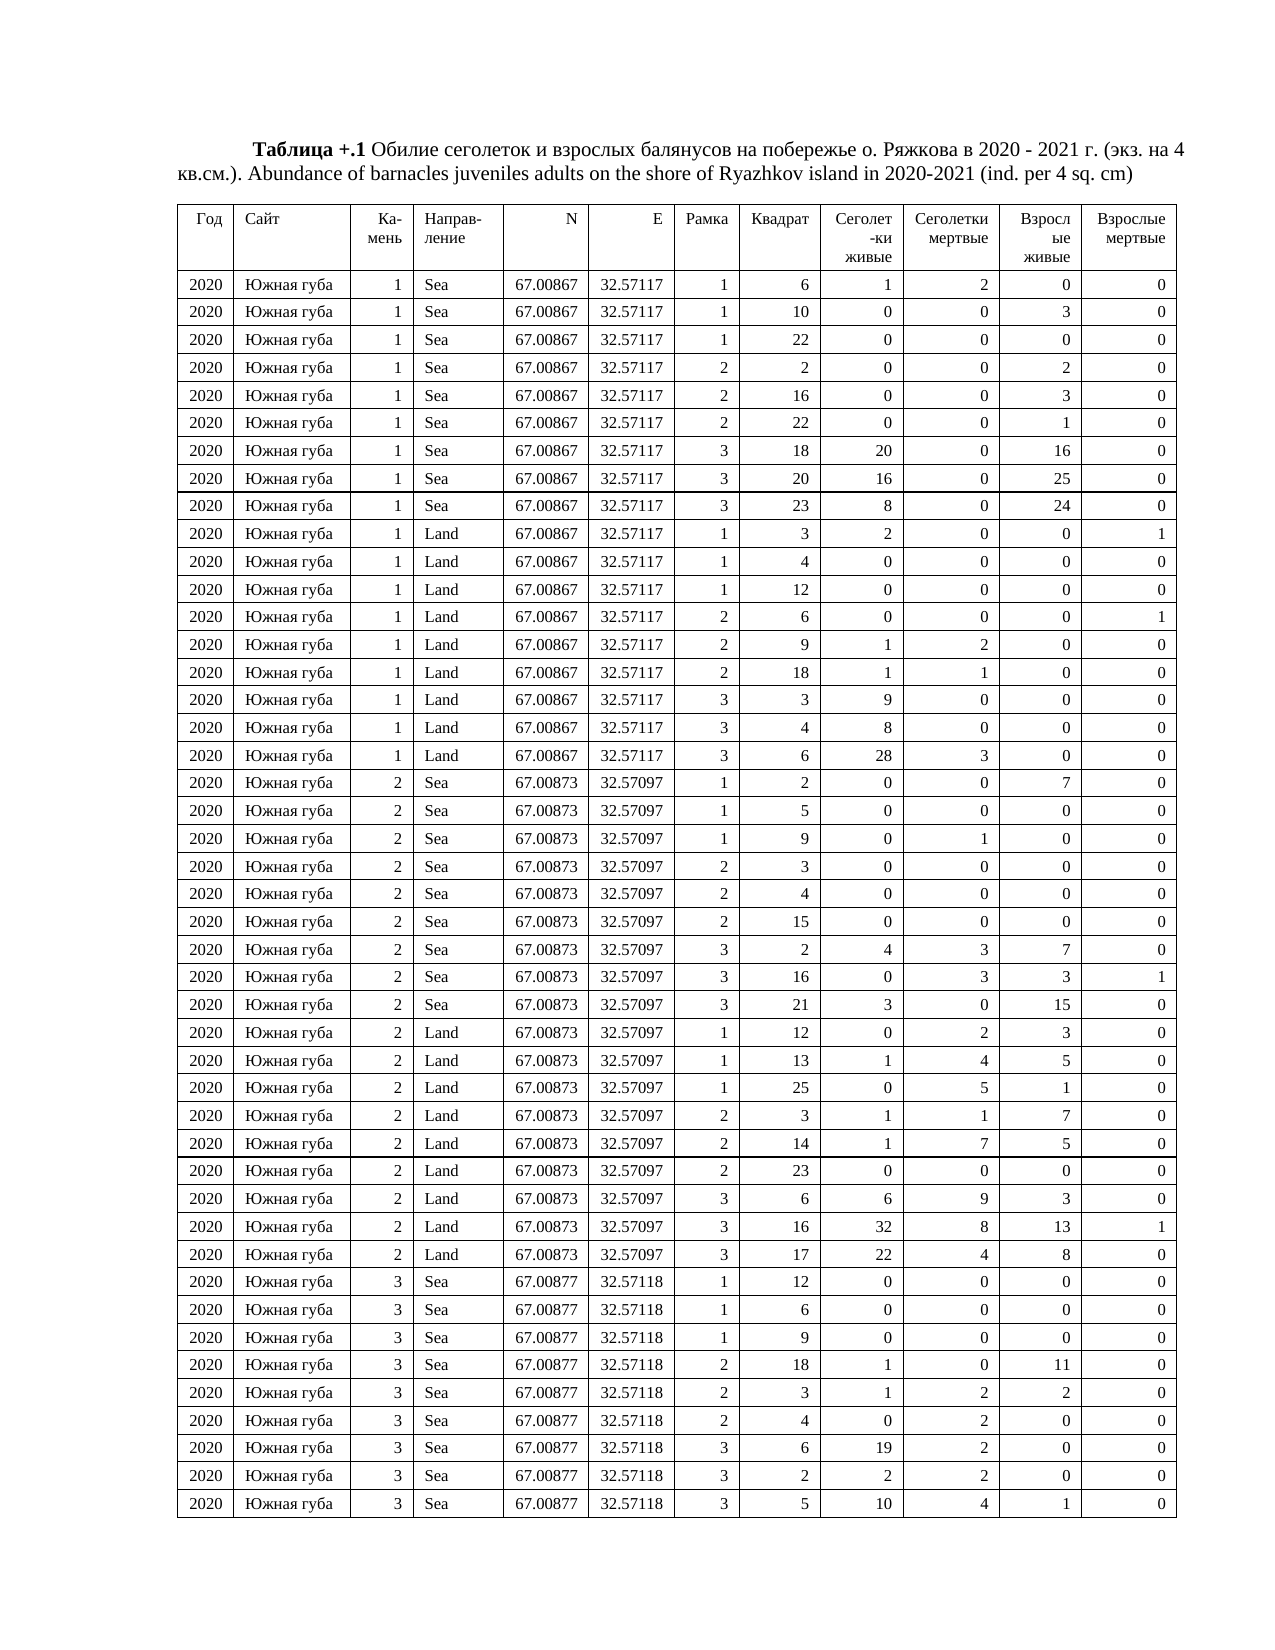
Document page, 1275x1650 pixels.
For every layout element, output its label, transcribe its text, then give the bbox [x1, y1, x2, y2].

table_cell 0 [1082, 326, 1176, 353]
table_cell 3 [351, 1268, 413, 1295]
table_cell 0 [821, 880, 903, 907]
table_cell 1 [675, 1074, 739, 1101]
table_cell 15 [740, 908, 820, 935]
table_cell 1 [675, 548, 739, 574]
table_cell 0 [1082, 880, 1176, 907]
table_cell 2 [351, 908, 413, 935]
table_cell 67.00873 [504, 1130, 588, 1156]
table_cell 9 [821, 686, 903, 713]
table_header Ка-мень [351, 205, 413, 270]
table_cell 0 [1082, 742, 1176, 768]
table_cell 1 [675, 1324, 739, 1350]
table_cell 0 [1000, 825, 1081, 852]
table_cell 0 [1082, 659, 1176, 685]
table_cell 7 [1000, 1102, 1081, 1129]
table_cell 2020 [178, 1351, 233, 1378]
table_cell 0 [1000, 1296, 1081, 1323]
table_cell 2 [351, 964, 413, 990]
table_cell 4 [740, 714, 820, 741]
table_cell 0 [1082, 548, 1176, 574]
table_header Сеголет-ки живые [821, 205, 903, 270]
table_cell 1 [351, 326, 413, 353]
table_cell 1 [351, 299, 413, 325]
table_cell 22 [740, 326, 820, 353]
table_cell 2 [740, 1462, 820, 1489]
table_cell 67.00867 [504, 271, 588, 297]
table_cell 67.00877 [504, 1296, 588, 1323]
table_cell 3 [351, 1324, 413, 1350]
table_cell 32.57117 [589, 354, 674, 381]
table_cell 32.57117 [589, 659, 674, 685]
table_cell Южная губа [234, 631, 350, 658]
table_cell 32.57097 [589, 770, 674, 796]
table_cell 5 [1000, 1047, 1081, 1073]
table_cell Land [414, 1158, 503, 1184]
table_cell Sea [414, 908, 503, 935]
table_cell 0 [821, 299, 903, 325]
table_cell 1 [1082, 603, 1176, 630]
table_cell 0 [1082, 770, 1176, 796]
table_cell 3 [1000, 1185, 1081, 1212]
table_cell Южная губа [234, 1351, 350, 1378]
table_cell 2020 [178, 1102, 233, 1129]
table_cell 67.00867 [504, 631, 588, 658]
table_cell 1 [351, 659, 413, 685]
table_cell 2 [351, 853, 413, 879]
table_cell 2020 [178, 797, 233, 824]
table_cell 67.00867 [504, 742, 588, 768]
table_cell 0 [1082, 1324, 1176, 1350]
table_cell 67.00867 [504, 382, 588, 408]
table_cell 32.57117 [589, 437, 674, 464]
table_cell 3 [675, 437, 739, 464]
table_cell 2 [351, 1130, 413, 1156]
table_cell 32.57117 [589, 299, 674, 325]
table_cell Sea [414, 437, 503, 464]
table_cell 2020 [178, 1241, 233, 1267]
table_cell Sea [414, 409, 503, 436]
table_cell 10 [821, 1490, 903, 1517]
table_cell Южная губа [234, 1213, 350, 1239]
table_cell Sea [414, 1490, 503, 1517]
table_cell 2 [675, 1130, 739, 1156]
text Таблица +.1 Обилие сеголеток и взрослых балянусов на побережье о. Ряжкова в 2020 - 2021 г. (экз. на 4 кв.см.). Abundance of barnacles juveniles adults on the shore of Ryazhkov island in 2020-2021 (ind. per 4 sq. cm) [177, 137, 1186, 185]
table_cell 3 [351, 1351, 413, 1378]
table_header Рамка [675, 205, 739, 270]
table_cell 1 [675, 299, 739, 325]
table_cell 1 [1000, 1490, 1081, 1517]
table_cell 3 [351, 1296, 413, 1323]
table_cell 3 [675, 1241, 739, 1267]
table_cell 32.57097 [589, 1074, 674, 1101]
table_cell 0 [904, 908, 999, 935]
table_cell 1 [821, 1102, 903, 1129]
table_cell 12 [740, 1019, 820, 1046]
table_cell 2020 [178, 659, 233, 685]
table_cell Южная губа [234, 908, 350, 935]
table_cell 0 [1082, 825, 1176, 852]
table_cell 67.00873 [504, 1102, 588, 1129]
table_cell 2 [821, 1462, 903, 1489]
table_cell 18 [740, 1351, 820, 1378]
table_cell 0 [1082, 686, 1176, 713]
table_cell Южная губа [234, 576, 350, 602]
table_cell 2 [740, 770, 820, 796]
table_cell 0 [1082, 1490, 1176, 1517]
table_cell 2020 [178, 409, 233, 436]
table_cell 1 [675, 326, 739, 353]
table_header Взрослые живые [1000, 205, 1081, 270]
table_cell 2020 [178, 1185, 233, 1212]
table_cell 1 [904, 659, 999, 685]
table_cell 7 [904, 1130, 999, 1156]
table_cell 1 [351, 520, 413, 547]
table_cell 3 [904, 936, 999, 962]
table_cell 0 [1000, 1462, 1081, 1489]
table_cell 3 [675, 686, 739, 713]
table_cell 0 [1082, 299, 1176, 325]
table_cell Южная губа [234, 853, 350, 879]
table_cell 2020 [178, 1019, 233, 1046]
table_cell 2020 [178, 825, 233, 852]
table_cell 32.57097 [589, 853, 674, 879]
table_cell 0 [904, 770, 999, 796]
table_cell 2 [675, 631, 739, 658]
table_cell Южная губа [234, 1130, 350, 1156]
table_cell 2020 [178, 354, 233, 381]
table_cell 67.00873 [504, 1047, 588, 1073]
table_cell 0 [1082, 1102, 1176, 1129]
table_cell 0 [821, 326, 903, 353]
table_cell 67.00867 [504, 326, 588, 353]
table_cell 0 [1000, 631, 1081, 658]
table_cell 2 [740, 936, 820, 962]
table_cell Land [414, 576, 503, 602]
table_cell 67.00873 [504, 991, 588, 1018]
table_cell 0 [1082, 1268, 1176, 1295]
table_cell 0 [821, 908, 903, 935]
table_cell 2 [904, 1019, 999, 1046]
table_cell Land [414, 1213, 503, 1239]
table_cell 0 [1082, 1407, 1176, 1433]
table_cell 0 [1082, 465, 1176, 491]
table_cell 6 [821, 1185, 903, 1212]
table_cell Sea [414, 797, 503, 824]
table_cell 4 [740, 548, 820, 574]
table_cell Land [414, 1185, 503, 1212]
table_cell 2 [675, 908, 739, 935]
table_cell 32.57117 [589, 382, 674, 408]
table_header Квадрат [740, 205, 820, 270]
table_cell 2 [675, 354, 739, 381]
table_cell 0 [904, 493, 999, 519]
table_cell Южная губа [234, 686, 350, 713]
table_cell 67.00873 [504, 1241, 588, 1267]
table_cell Sea [414, 299, 503, 325]
table_cell 1 [351, 409, 413, 436]
table_cell 28 [821, 742, 903, 768]
table_cell Sea [414, 880, 503, 907]
table_cell Южная губа [234, 1158, 350, 1184]
table_cell 1 [1082, 520, 1176, 547]
table_cell 4 [821, 936, 903, 962]
table_cell Land [414, 1074, 503, 1101]
table_cell 32.57117 [589, 409, 674, 436]
table_cell 1 [675, 1268, 739, 1295]
table_cell 2020 [178, 548, 233, 574]
table_cell 3 [675, 1435, 739, 1461]
table_cell 13 [740, 1047, 820, 1073]
table_cell 2020 [178, 1296, 233, 1323]
table_cell 67.00873 [504, 1074, 588, 1101]
table_cell 2 [1000, 1379, 1081, 1406]
table_cell 0 [821, 382, 903, 408]
table_cell 0 [821, 1074, 903, 1101]
table_cell 2020 [178, 437, 233, 464]
table_cell Sea [414, 1268, 503, 1295]
table_cell Sea [414, 936, 503, 962]
table_cell 3 [740, 520, 820, 547]
table_cell 32.57117 [589, 631, 674, 658]
table_cell 2020 [178, 603, 233, 630]
table_cell Южная губа [234, 770, 350, 796]
table_cell 0 [821, 964, 903, 990]
table_cell 2 [351, 1047, 413, 1073]
table_cell 0 [904, 576, 999, 602]
table_cell 3 [740, 1102, 820, 1129]
table_cell 0 [1082, 1019, 1176, 1046]
table_cell 67.00873 [504, 936, 588, 962]
table_cell 0 [1000, 659, 1081, 685]
table_cell 32.57117 [589, 271, 674, 297]
table_cell 0 [1082, 493, 1176, 519]
table_cell 0 [904, 686, 999, 713]
table_cell 2 [904, 271, 999, 297]
table_cell 2 [351, 825, 413, 852]
table_cell 0 [904, 409, 999, 436]
table_cell Land [414, 1047, 503, 1073]
table_cell 16 [740, 964, 820, 990]
table_cell 1 [904, 825, 999, 852]
table_cell 67.00877 [504, 1435, 588, 1461]
table_cell 3 [351, 1435, 413, 1461]
table_cell Land [414, 631, 503, 658]
table_cell 0 [1082, 382, 1176, 408]
table_cell 3 [351, 1379, 413, 1406]
table_cell 16 [1000, 437, 1081, 464]
table_cell 0 [1000, 603, 1081, 630]
table_cell 6 [740, 742, 820, 768]
table_cell 1 [675, 770, 739, 796]
table_cell Южная губа [234, 1074, 350, 1101]
table_cell 3 [351, 1407, 413, 1433]
table_cell Южная губа [234, 1462, 350, 1489]
table_cell 1 [351, 465, 413, 491]
table_cell 2 [675, 1379, 739, 1406]
table_cell 2020 [178, 520, 233, 547]
table_cell 32.57097 [589, 908, 674, 935]
table_cell 0 [904, 548, 999, 574]
table_cell 2 [821, 520, 903, 547]
table_cell 3 [904, 742, 999, 768]
table_cell 0 [904, 1158, 999, 1184]
table_cell 0 [1082, 1130, 1176, 1156]
table_cell 32.57117 [589, 520, 674, 547]
table_cell Южная губа [234, 271, 350, 297]
table_cell Sea [414, 493, 503, 519]
table_cell 9 [740, 1324, 820, 1350]
table_cell 0 [821, 548, 903, 574]
table_cell Land [414, 714, 503, 741]
table_cell 17 [740, 1241, 820, 1267]
table_cell 2 [351, 880, 413, 907]
table_cell 0 [1082, 1435, 1176, 1461]
table_cell 32.57117 [589, 493, 674, 519]
table_cell 2020 [178, 908, 233, 935]
table_cell 67.00867 [504, 354, 588, 381]
table_cell Южная губа [234, 603, 350, 630]
table_cell 2020 [178, 936, 233, 962]
table_cell 2020 [178, 880, 233, 907]
table_cell 3 [675, 1490, 739, 1517]
table_cell 1 [675, 576, 739, 602]
table_cell 0 [1082, 271, 1176, 297]
table_cell 0 [821, 409, 903, 436]
table_cell 23 [740, 1158, 820, 1184]
table_cell 2020 [178, 853, 233, 879]
table_cell 0 [1000, 853, 1081, 879]
table_cell 1 [351, 382, 413, 408]
table_cell 0 [1082, 714, 1176, 741]
table_cell 0 [821, 354, 903, 381]
table_cell Sea [414, 1407, 503, 1433]
table_cell 3 [675, 1185, 739, 1212]
table_cell Sea [414, 825, 503, 852]
table_cell 2 [675, 659, 739, 685]
table_cell 3 [1000, 964, 1081, 990]
table_cell 3 [1000, 299, 1081, 325]
table_cell Южная губа [234, 520, 350, 547]
table_cell 2020 [178, 742, 233, 768]
table_cell 2 [904, 1435, 999, 1461]
table_cell 12 [740, 1268, 820, 1295]
table_cell 5 [1000, 1130, 1081, 1156]
table_cell 1 [821, 1379, 903, 1406]
table_cell 0 [904, 354, 999, 381]
table_cell 2 [351, 797, 413, 824]
table_cell 0 [904, 714, 999, 741]
table_cell 2 [675, 1407, 739, 1433]
table_cell 2 [675, 409, 739, 436]
table_cell 4 [740, 880, 820, 907]
table_cell 1 [351, 576, 413, 602]
table_header N [504, 205, 588, 270]
table_cell 32.57097 [589, 991, 674, 1018]
table_cell 15 [1000, 991, 1081, 1018]
table_cell 32.57117 [589, 326, 674, 353]
table_cell 8 [821, 714, 903, 741]
table_cell 0 [821, 1407, 903, 1433]
table_cell 67.00873 [504, 908, 588, 935]
table_cell 0 [1082, 991, 1176, 1018]
table_cell 0 [821, 1324, 903, 1350]
table_cell 0 [1082, 1047, 1176, 1073]
table_cell Южная губа [234, 1324, 350, 1350]
table_cell 2020 [178, 1268, 233, 1295]
table_cell 32.57097 [589, 797, 674, 824]
table_cell 1 [351, 493, 413, 519]
table_header Взрослые мертвые [1082, 205, 1176, 270]
table_cell 3 [675, 1213, 739, 1239]
table_cell 0 [1000, 271, 1081, 297]
table_cell 1 [675, 1296, 739, 1323]
table_cell 3 [675, 991, 739, 1018]
table_cell 0 [821, 1268, 903, 1295]
table_cell 32.57097 [589, 964, 674, 990]
table_cell Южная губа [234, 1047, 350, 1073]
table_cell Sea [414, 853, 503, 879]
table_cell Sea [414, 1435, 503, 1461]
table_cell 0 [1000, 520, 1081, 547]
table_header Год [178, 205, 233, 270]
table_cell 1 [821, 271, 903, 297]
table_cell 2 [904, 1407, 999, 1433]
table_cell 2020 [178, 299, 233, 325]
table_cell Южная губа [234, 409, 350, 436]
table_cell 2020 [178, 991, 233, 1018]
table_cell Южная губа [234, 437, 350, 464]
table_cell 0 [1082, 1241, 1176, 1267]
table_cell 16 [740, 382, 820, 408]
table_cell 32.57097 [589, 1019, 674, 1046]
table_cell 67.00873 [504, 1019, 588, 1046]
table_cell 4 [904, 1241, 999, 1267]
table_cell 3 [675, 493, 739, 519]
table_cell 1 [821, 1351, 903, 1378]
table_cell 1 [351, 714, 413, 741]
table_cell 0 [1000, 1158, 1081, 1184]
table_cell 0 [904, 465, 999, 491]
table_cell 67.00873 [504, 825, 588, 852]
table_cell 3 [675, 1462, 739, 1489]
table_cell 6 [740, 1185, 820, 1212]
table_cell 0 [821, 797, 903, 824]
table_cell 2 [904, 1462, 999, 1489]
table_cell Южная губа [234, 742, 350, 768]
table_cell 0 [1082, 1074, 1176, 1101]
table_cell 8 [904, 1213, 999, 1239]
table_cell 0 [1000, 1268, 1081, 1295]
table_cell 0 [1082, 1296, 1176, 1323]
table_cell 0 [904, 880, 999, 907]
table_cell Land [414, 603, 503, 630]
table_cell 32.57097 [589, 1047, 674, 1073]
table_cell Южная губа [234, 1490, 350, 1517]
table_cell Южная губа [234, 1296, 350, 1323]
table_cell 0 [1000, 1407, 1081, 1433]
table_cell 6 [740, 1435, 820, 1461]
table_cell 21 [740, 991, 820, 1018]
table_cell 67.00877 [504, 1407, 588, 1433]
table_cell 2020 [178, 1379, 233, 1406]
table_cell 0 [821, 1158, 903, 1184]
table_cell 32.57117 [589, 714, 674, 741]
table_cell 13 [1000, 1213, 1081, 1239]
table_cell Land [414, 742, 503, 768]
table_cell 0 [904, 1296, 999, 1323]
table_cell 3 [821, 991, 903, 1018]
table_cell 1 [821, 1130, 903, 1156]
table_cell 2 [675, 853, 739, 879]
table_cell 32.57117 [589, 742, 674, 768]
table_cell 0 [904, 1268, 999, 1295]
table_cell 4 [740, 1407, 820, 1433]
table_cell 22 [821, 1241, 903, 1267]
table_cell 0 [1082, 908, 1176, 935]
table_cell Южная губа [234, 1019, 350, 1046]
table_cell 0 [904, 853, 999, 879]
table_cell 0 [1000, 548, 1081, 574]
table_cell Южная губа [234, 299, 350, 325]
table_cell 32.57097 [589, 1158, 674, 1184]
table_cell Южная губа [234, 465, 350, 491]
table_cell Sea [414, 326, 503, 353]
table_cell 2 [351, 1019, 413, 1046]
table_cell 3 [740, 853, 820, 879]
table_cell 25 [740, 1074, 820, 1101]
table_cell 67.00873 [504, 797, 588, 824]
table_cell 67.00867 [504, 299, 588, 325]
table_cell Южная губа [234, 825, 350, 852]
table_cell 67.00873 [504, 853, 588, 879]
table_cell Sea [414, 382, 503, 408]
table_cell Sea [414, 271, 503, 297]
table_cell 32.57097 [589, 1241, 674, 1267]
table_cell 67.00867 [504, 437, 588, 464]
table_cell 67.00867 [504, 576, 588, 602]
table_cell 2020 [178, 576, 233, 602]
table_cell 2 [351, 1185, 413, 1212]
table_cell 1 [821, 1047, 903, 1073]
table_cell 3 [1000, 1019, 1081, 1046]
table_cell 2020 [178, 382, 233, 408]
table_cell Южная губа [234, 1407, 350, 1433]
table_cell 2020 [178, 770, 233, 796]
table_cell 2020 [178, 1407, 233, 1433]
table_cell 2 [351, 1102, 413, 1129]
table_cell 0 [1082, 576, 1176, 602]
table_header Сеголетки мертвые [904, 205, 999, 270]
table_cell 0 [1082, 1462, 1176, 1489]
table_cell 2020 [178, 1435, 233, 1461]
table_cell 67.00867 [504, 493, 588, 519]
table_cell 0 [1000, 742, 1081, 768]
table_cell 32.57097 [589, 1185, 674, 1212]
table_cell 32.57117 [589, 603, 674, 630]
table_cell Land [414, 548, 503, 574]
table_cell 6 [740, 1296, 820, 1323]
table_cell 0 [821, 1296, 903, 1323]
table_cell 67.00867 [504, 520, 588, 547]
table_cell 2 [904, 1379, 999, 1406]
table_cell 32.57097 [589, 936, 674, 962]
table_cell 67.00867 [504, 603, 588, 630]
table_cell 2020 [178, 271, 233, 297]
table_cell 67.00877 [504, 1490, 588, 1517]
table_cell 23 [740, 493, 820, 519]
table_cell 0 [821, 603, 903, 630]
table_cell 3 [904, 964, 999, 990]
table_cell 32.57097 [589, 880, 674, 907]
table_cell 0 [904, 437, 999, 464]
table_cell 0 [821, 576, 903, 602]
table_cell 1 [675, 520, 739, 547]
table_cell 4 [904, 1490, 999, 1517]
table_cell Южная губа [234, 1185, 350, 1212]
table_cell 2 [675, 1102, 739, 1129]
table_cell Южная губа [234, 382, 350, 408]
table_cell 67.00877 [504, 1351, 588, 1378]
table_cell Land [414, 1102, 503, 1129]
table_cell 0 [821, 853, 903, 879]
table_cell 2 [351, 1241, 413, 1267]
table_cell 19 [821, 1435, 903, 1461]
table_cell 2020 [178, 714, 233, 741]
table_cell 1 [351, 437, 413, 464]
table_cell 67.00867 [504, 686, 588, 713]
table_cell Южная губа [234, 1379, 350, 1406]
table_cell 2 [675, 1351, 739, 1378]
table_cell 1 [351, 603, 413, 630]
table_cell 67.00873 [504, 880, 588, 907]
table_cell 16 [821, 465, 903, 491]
table_cell 0 [1082, 936, 1176, 962]
table_cell 1 [821, 631, 903, 658]
table_cell 2020 [178, 326, 233, 353]
table_cell 32.57117 [589, 686, 674, 713]
table_cell 20 [821, 437, 903, 464]
table_cell 18 [740, 659, 820, 685]
table_cell Южная губа [234, 1102, 350, 1129]
table_cell 3 [675, 964, 739, 990]
table_cell 18 [740, 437, 820, 464]
table_cell 2020 [178, 1324, 233, 1350]
table_cell 1 [1000, 1074, 1081, 1101]
table_header Направ-ление [414, 205, 503, 270]
table_cell Sea [414, 1324, 503, 1350]
table_cell 67.00877 [504, 1268, 588, 1295]
table_cell 0 [1000, 576, 1081, 602]
table_cell 12 [740, 576, 820, 602]
table_cell 0 [1000, 797, 1081, 824]
table_cell 1 [904, 1102, 999, 1129]
table_cell 0 [904, 299, 999, 325]
table_cell 9 [904, 1185, 999, 1212]
table_cell 3 [351, 1490, 413, 1517]
table_cell Южная губа [234, 548, 350, 574]
table_cell 3 [675, 465, 739, 491]
table_cell Sea [414, 1462, 503, 1489]
table_cell Land [414, 1130, 503, 1156]
table_cell 1 [351, 686, 413, 713]
table_cell 0 [1000, 1324, 1081, 1350]
table_cell 2020 [178, 1158, 233, 1184]
table_cell 8 [1000, 1241, 1081, 1267]
table_cell 67.00873 [504, 770, 588, 796]
table_cell Sea [414, 1351, 503, 1378]
table_cell 32.57118 [589, 1296, 674, 1323]
table_cell 5 [740, 1490, 820, 1517]
table_cell 2020 [178, 493, 233, 519]
table_cell Южная губа [234, 354, 350, 381]
table_cell Южная губа [234, 797, 350, 824]
table_cell 8 [821, 493, 903, 519]
table_cell 6 [740, 271, 820, 297]
table_cell 3 [1000, 382, 1081, 408]
table_cell Южная губа [234, 1435, 350, 1461]
table_cell 2 [740, 354, 820, 381]
table_cell 32.57118 [589, 1462, 674, 1489]
table_cell 10 [740, 299, 820, 325]
table_cell 1 [351, 742, 413, 768]
table_cell 67.00867 [504, 548, 588, 574]
table_cell 32.57097 [589, 825, 674, 852]
table_cell 2020 [178, 964, 233, 990]
table_cell Land [414, 1019, 503, 1046]
table_cell 2020 [178, 686, 233, 713]
table_cell 1 [675, 797, 739, 824]
table_cell 0 [1000, 880, 1081, 907]
table_cell 67.00867 [504, 659, 588, 685]
table_cell 32.57117 [589, 576, 674, 602]
table_cell 32.57118 [589, 1324, 674, 1350]
table_cell 0 [821, 770, 903, 796]
table_cell 2 [351, 1213, 413, 1239]
table_cell 67.00873 [504, 1185, 588, 1212]
table_cell 67.00873 [504, 1213, 588, 1239]
table_cell 32.57118 [589, 1435, 674, 1461]
table_cell 3 [351, 1462, 413, 1489]
table_cell 32.57118 [589, 1379, 674, 1406]
table_cell 9 [740, 631, 820, 658]
table_cell 0 [821, 825, 903, 852]
table_cell 32.57118 [589, 1351, 674, 1378]
table_cell Южная губа [234, 1268, 350, 1295]
table_cell Land [414, 659, 503, 685]
table_cell 32.57118 [589, 1268, 674, 1295]
table_cell 7 [1000, 936, 1081, 962]
table_cell 5 [904, 1074, 999, 1101]
table_cell 0 [1082, 1351, 1176, 1378]
table_cell 6 [740, 603, 820, 630]
table_cell 2 [675, 880, 739, 907]
table_cell 2 [351, 991, 413, 1018]
table_cell 0 [904, 1324, 999, 1350]
table_cell 9 [740, 825, 820, 852]
table_cell 67.00873 [504, 1158, 588, 1184]
table_cell 25 [1000, 465, 1081, 491]
table_cell 2 [351, 936, 413, 962]
table_cell 1 [821, 659, 903, 685]
table_cell 22 [740, 409, 820, 436]
table_cell 5 [740, 797, 820, 824]
table_cell Южная губа [234, 964, 350, 990]
table_cell 0 [1082, 354, 1176, 381]
table_cell 2020 [178, 1462, 233, 1489]
table_cell 2 [675, 382, 739, 408]
table_cell 0 [1082, 853, 1176, 879]
table_cell 0 [1000, 326, 1081, 353]
table_cell 0 [821, 1019, 903, 1046]
table_cell 1 [675, 825, 739, 852]
table_cell Land [414, 1241, 503, 1267]
table_cell 2020 [178, 1490, 233, 1517]
table_cell 2 [351, 1158, 413, 1184]
table_cell 3 [675, 714, 739, 741]
table_cell 16 [740, 1213, 820, 1239]
table_cell 2 [1000, 354, 1081, 381]
table_cell 2 [351, 770, 413, 796]
table_cell 0 [1000, 714, 1081, 741]
table_cell Южная губа [234, 659, 350, 685]
table_cell 0 [1082, 409, 1176, 436]
table_cell 7 [1000, 770, 1081, 796]
table_cell 0 [904, 1351, 999, 1378]
table_cell 3 [675, 742, 739, 768]
table_cell 4 [904, 1047, 999, 1073]
table_header Сайт [234, 205, 350, 270]
table_cell 2 [675, 603, 739, 630]
table_cell Южная губа [234, 326, 350, 353]
table_cell 67.00877 [504, 1324, 588, 1350]
table_cell 2020 [178, 465, 233, 491]
table_cell 3 [740, 1379, 820, 1406]
table_cell Sea [414, 465, 503, 491]
table_cell 0 [904, 382, 999, 408]
table_cell 24 [1000, 493, 1081, 519]
table_cell Sea [414, 991, 503, 1018]
table_cell 67.00867 [504, 465, 588, 491]
table_cell 32 [821, 1213, 903, 1239]
table_cell 20 [740, 465, 820, 491]
table_cell 1 [1082, 1213, 1176, 1239]
table_cell 1 [675, 1019, 739, 1046]
table_cell 0 [1000, 686, 1081, 713]
table_cell 1 [675, 1047, 739, 1073]
table_cell 2020 [178, 1074, 233, 1101]
table_cell Sea [414, 964, 503, 990]
table_cell 0 [904, 797, 999, 824]
table_cell 0 [1082, 797, 1176, 824]
table_cell Sea [414, 770, 503, 796]
table_cell 0 [904, 326, 999, 353]
table_cell 2020 [178, 1130, 233, 1156]
table_cell 0 [904, 520, 999, 547]
table_cell Sea [414, 1379, 503, 1406]
table_cell 0 [1082, 437, 1176, 464]
table_cell 0 [1082, 1379, 1176, 1406]
table_cell 2 [351, 1074, 413, 1101]
table_cell 2 [675, 1158, 739, 1184]
table_cell 14 [740, 1130, 820, 1156]
table_cell 1 [351, 631, 413, 658]
table_cell 32.57118 [589, 1407, 674, 1433]
table_cell 2020 [178, 1213, 233, 1239]
table_cell Южная губа [234, 936, 350, 962]
table_cell 0 [1000, 1435, 1081, 1461]
table_cell 2020 [178, 631, 233, 658]
table_cell 32.57118 [589, 1490, 674, 1517]
table_cell Sea [414, 1296, 503, 1323]
table_cell 67.00867 [504, 714, 588, 741]
table_cell 3 [675, 936, 739, 962]
table_cell Sea [414, 354, 503, 381]
table_cell 32.57097 [589, 1130, 674, 1156]
table_cell 2 [904, 631, 999, 658]
table_cell 32.57097 [589, 1213, 674, 1239]
table_cell 0 [1082, 1185, 1176, 1212]
table_cell Южная губа [234, 1241, 350, 1267]
table_cell 67.00867 [504, 409, 588, 436]
table_cell 3 [740, 686, 820, 713]
table_cell 0 [904, 603, 999, 630]
table_cell 67.00877 [504, 1462, 588, 1489]
table_cell 2020 [178, 1047, 233, 1073]
table_header E [589, 205, 674, 270]
table_cell 1 [351, 548, 413, 574]
table_cell 0 [1000, 908, 1081, 935]
table_cell 1 [351, 271, 413, 297]
table_cell Land [414, 520, 503, 547]
table_cell 32.57117 [589, 548, 674, 574]
table_cell 67.00877 [504, 1379, 588, 1406]
table_cell 1 [1000, 409, 1081, 436]
table_cell Южная губа [234, 493, 350, 519]
table_cell 11 [1000, 1351, 1081, 1378]
table_cell 1 [675, 271, 739, 297]
table_cell Южная губа [234, 714, 350, 741]
table_cell 32.57097 [589, 1102, 674, 1129]
table_cell 67.00873 [504, 964, 588, 990]
table_cell Южная губа [234, 991, 350, 1018]
table_cell 1 [351, 354, 413, 381]
table_cell Южная губа [234, 880, 350, 907]
table_cell 0 [1082, 631, 1176, 658]
table_cell 0 [904, 991, 999, 1018]
table_cell 0 [1082, 1158, 1176, 1184]
table_cell 1 [1082, 964, 1176, 990]
table_cell Land [414, 686, 503, 713]
table_cell 32.57117 [589, 465, 674, 491]
